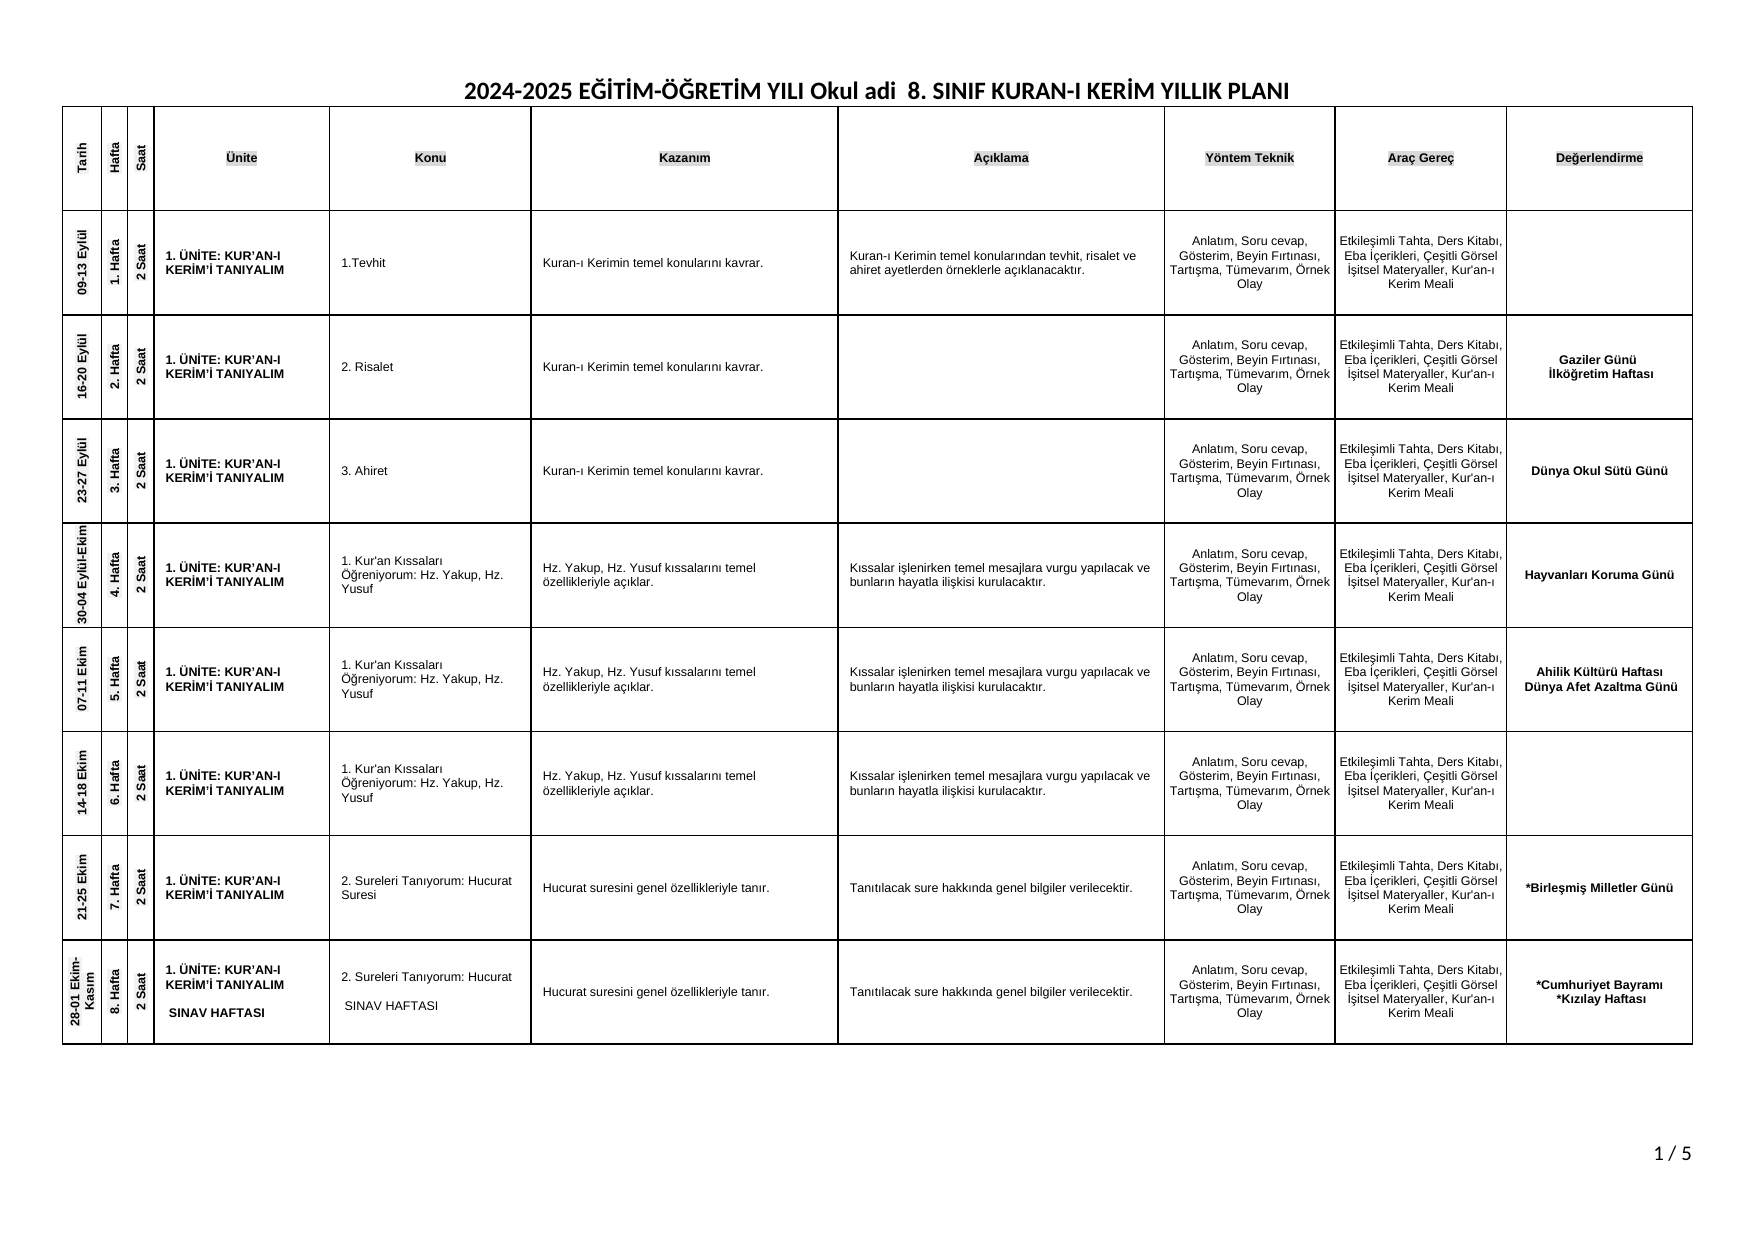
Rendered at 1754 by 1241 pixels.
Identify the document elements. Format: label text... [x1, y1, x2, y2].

table_header Kazanım [532, 107, 837, 210]
table_cell 1.Tevhit [330, 211, 530, 314]
table_cell 1. ÜNİTE: KUR’AN-I KERİM’İ TANIYALIM [155, 732, 329, 835]
table_cell Anlatım, Soru cevap, Gösterim, Beyin Fırtınası, Tartışma, Tümevarım, Örnek Olay [1165, 420, 1334, 522]
table_cell Dünya Okul Sütü Günü [1507, 420, 1692, 522]
table_cell Ahilik Kültürü Haftası Dünya Afet Azaltma Günü [1507, 628, 1692, 731]
table_cell Etkileşimli Tahta, Ders Kitabı, Eba İçerikleri, Çeşitli Görsel İşitsel Materyaller, Kur'an-ı Kerim Meali [1336, 316, 1506, 418]
table_cell 2. Hafta [102, 316, 127, 418]
table_cell Etkileşimli Tahta, Ders Kitabı, Eba İçerikleri, Çeşitli Görsel İşitsel Materyaller, Kur'an-ı Kerim Meali [1336, 836, 1506, 939]
table_cell 1. ÜNİTE: KUR’AN-I KERİM’İ TANIYALIM [155, 836, 329, 939]
table_cell 1. Kur'an Kıssaları Öğreniyorum: Hz. Yakup, Hz. Yusuf [330, 732, 530, 835]
table_cell 23-27 Eylül [63, 420, 101, 522]
table_cell Hz. Yakup, Hz. Yusuf kıssalarını temel özellikleriyle açıklar. [532, 628, 837, 731]
table_cell 3. Hafta [102, 420, 127, 522]
table_cell Hz. Yakup, Hz. Yusuf kıssalarını temel özellikleriyle açıklar. [532, 524, 837, 626]
table_cell 2 Saat [128, 628, 153, 731]
table_cell Anlatım, Soru cevap, Gösterim, Beyin Fırtınası, Tartışma, Tümevarım, Örnek Olay [1165, 211, 1334, 314]
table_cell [1336, 941, 1506, 1043]
table_cell [1507, 732, 1692, 835]
table_cell 6. Hafta [102, 732, 127, 835]
table_cell Kıssalar işlenirken temel mesajlara vurgu yapılacak ve bunların hayatla ilişkisi kurulacaktır. [839, 524, 1164, 626]
table_cell Kuran-ı Kerimin temel konularını kavrar. [532, 316, 837, 418]
table_cell 1. Kur'an Kıssaları Öğreniyorum: Hz. Yakup, Hz. Yusuf [330, 628, 530, 731]
table_cell Kıssalar işlenirken temel mesajlara vurgu yapılacak ve bunların hayatla ilişkisi kurulacaktır. [839, 628, 1164, 731]
table_cell 28-01 Ekim-Kasım [63, 941, 101, 1043]
table_cell 2. Sureleri Tanıyorum: Hucurat Suresi [330, 836, 530, 939]
table_cell Etkileşimli Tahta, Ders Kitabı, Eba İçerikleri, Çeşitli Görsel İşitsel Materyaller, Kur'an-ı Kerim Meali [1336, 524, 1506, 626]
table_cell 1. ÜNİTE: KUR’AN-I KERİM’İ TANIYALIM [155, 420, 329, 522]
table_cell Etkileşimli Tahta, Ders Kitabı, Eba İçerikleri, Çeşitli Görsel İşitsel Materyaller, Kur'an-ı Kerim Meali [1336, 628, 1506, 731]
table_cell 1. ÜNİTE: KUR’AN-I KERİM’İ TANIYALIM [155, 211, 329, 314]
table_cell 2 Saat [128, 211, 153, 314]
table_cell Anlatım, Soru cevap, Gösterim, Beyin Fırtınası, Tartışma, Tümevarım, Örnek Olay [1165, 316, 1334, 418]
table_cell Hucurat suresini genel özellikleriyle tanır. [532, 941, 837, 1043]
table_cell Anlatım, Soru cevap, Gösterim, Beyin Fırtınası, Tartışma, Tümevarım, Örnek Olay [1165, 732, 1334, 835]
table_cell 2 Saat [128, 941, 153, 1043]
table_cell [839, 420, 1164, 522]
table_cell [1507, 211, 1692, 314]
table_cell Etkileşimli Tahta, Ders Kitabı, Eba İçerikleri, Çeşitli Görsel İşitsel Materyaller, Kur'an-ı Kerim Meali [1336, 732, 1506, 835]
table_cell 1. Hafta [102, 211, 127, 314]
table_cell 16-20 Eylül [63, 316, 101, 418]
table_cell 2. Risalet [330, 316, 530, 418]
table_header Hafta [102, 107, 127, 210]
table_cell 7. Hafta [102, 836, 127, 939]
table_cell 14-18 Ekim [63, 732, 101, 835]
table_cell Kuran-ı Kerimin temel konularını kavrar. [532, 211, 837, 314]
table_cell 2 Saat [128, 732, 153, 835]
table_cell Kıssalar işlenirken temel mesajlara vurgu yapılacak ve bunların hayatla ilişkisi kurulacaktır. [839, 732, 1164, 835]
table_cell 1. Kur'an Kıssaları Öğreniyorum: Hz. Yakup, Hz. Yusuf [330, 524, 530, 626]
table_cell Gaziler Günü İlköğretim Haftası [1507, 316, 1692, 418]
table_cell 2. Sureleri Tanıyorum: Hucurat SINAV HAFTASI [330, 941, 530, 1043]
table_cell 4. Hafta [102, 524, 127, 626]
table_cell 1. ÜNİTE: KUR’AN-I KERİM’İ TANIYALIM [155, 316, 329, 418]
table_header Ünite [155, 107, 329, 210]
table_cell *Birleşmiş Milletler Günü [1507, 836, 1692, 939]
table_cell 8. Hafta [102, 941, 127, 1043]
table_cell Hz. Yakup, Hz. Yusuf kıssalarını temel özellikleriyle açıklar. [532, 732, 837, 835]
table_cell Hucurat suresini genel özellikleriyle tanır. [532, 836, 837, 939]
table_cell Anlatım, Soru cevap, Gösterim, Beyin Fırtınası, Tartışma, Tümevarım, Örnek Olay [1165, 628, 1334, 731]
table_cell *Cumhuriyet Bayramı *Kızılay Haftası [1507, 941, 1692, 1043]
table_cell 3. Ahiret [330, 420, 530, 522]
table_cell 1. ÜNİTE: KUR’AN-I KERİM’İ TANIYALIM SINAV HAFTASI [155, 941, 329, 1043]
table_header Saat [128, 107, 153, 210]
table_header Tarih [63, 107, 101, 210]
table_cell Tanıtılacak sure hakkında genel bilgiler verilecektir. [839, 836, 1164, 939]
table_cell 07-11 Ekim [63, 628, 101, 731]
table_cell 1. ÜNİTE: KUR’AN-I KERİM’İ TANIYALIM [155, 524, 329, 626]
table_cell Kuran-ı Kerimin temel konularından tevhit, risalet ve ahiret ayetlerden örneklerle açıklanacaktır. [839, 211, 1164, 314]
table_cell 09-13 Eylül [63, 211, 101, 314]
table_header Konu [330, 107, 530, 210]
table_cell Anlatım, Soru cevap, Gösterim, Beyin Fırtınası, Tartışma, Tümevarım, Örnek Olay [1165, 836, 1334, 939]
table_cell 5. Hafta [102, 628, 127, 731]
table_cell Kuran-ı Kerimin temel konularını kavrar. [532, 420, 837, 522]
table_cell 1. ÜNİTE: KUR’AN-I KERİM’İ TANIYALIM [155, 628, 329, 731]
table_cell Anlatım, Soru cevap, Gösterim, Beyin Fırtınası, Tartışma, Tümevarım, Örnek Olay [1165, 524, 1334, 626]
table_cell Hayvanları Koruma Günü [1507, 524, 1692, 626]
table_cell 2 Saat [128, 524, 153, 626]
table_header Açıklama [839, 107, 1164, 210]
table_cell 30-04 Eylül-Ekim [63, 524, 101, 626]
table_cell 2 Saat [128, 316, 153, 418]
table_cell Tanıtılacak sure hakkında genel bilgiler verilecektir. [839, 941, 1164, 1043]
table_cell Etkileşimli Tahta, Ders Kitabı, Eba İçerikleri, Çeşitli Görsel İşitsel Materyaller, Kur'an-ı Kerim Meali [1336, 211, 1506, 314]
table_cell 2 Saat [128, 420, 153, 522]
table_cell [1165, 941, 1334, 1043]
table_cell Etkileşimli Tahta, Ders Kitabı, Eba İçerikleri, Çeşitli Görsel İşitsel Materyaller, Kur'an-ı Kerim Meali [1336, 420, 1506, 522]
table_header Değerlendirme [1507, 107, 1692, 210]
table_cell 21-25 Ekim [63, 836, 101, 939]
table_cell [839, 316, 1164, 418]
table_header Araç Gereç [1336, 107, 1506, 210]
table_header Yöntem Teknik [1165, 107, 1334, 210]
table_cell 2 Saat [128, 836, 153, 939]
